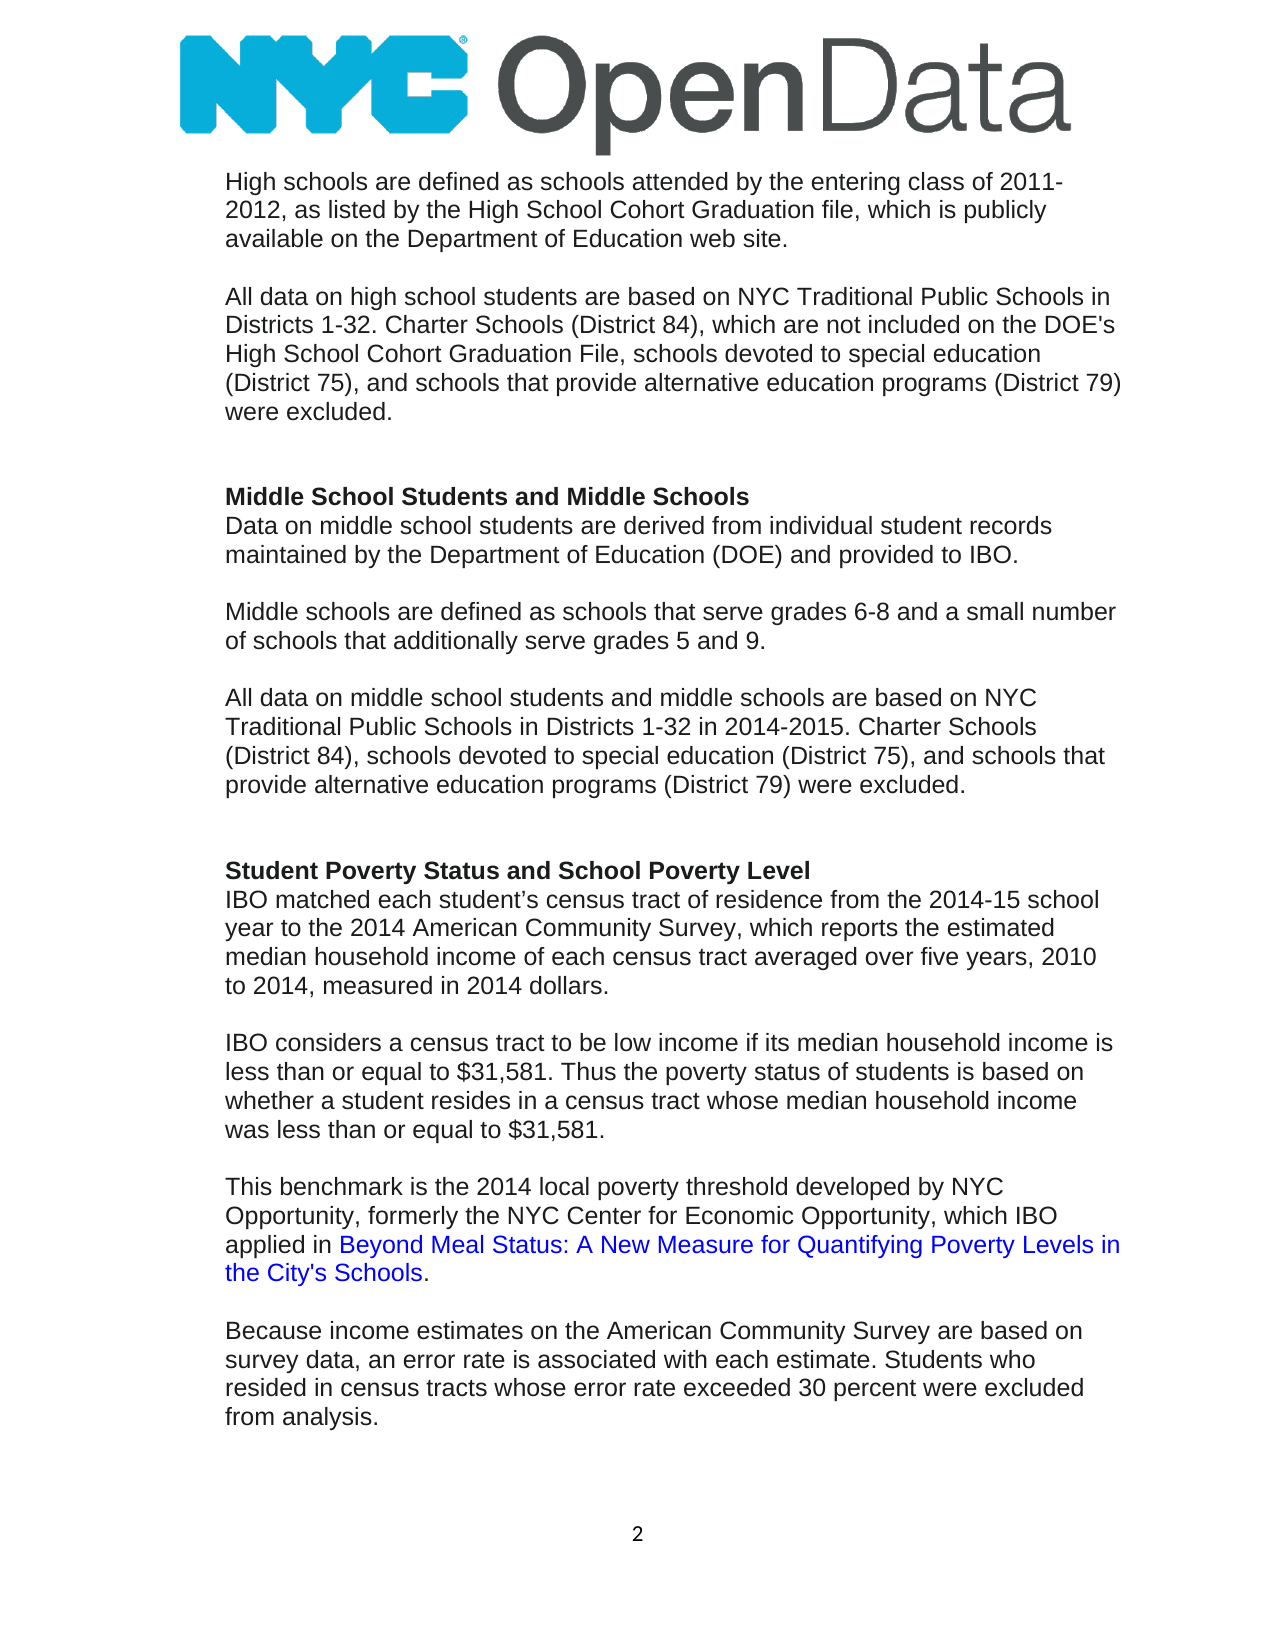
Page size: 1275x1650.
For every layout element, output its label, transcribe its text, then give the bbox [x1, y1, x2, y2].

text IBO matched each student’s census tract of residence from the 2014-15 school year to the 2014 American Community Survey, which reports the estimated median household income of each census tract averaged over five years, 2010 to 2014, measured in 2014 dollars. [225, 885, 1125, 1000]
picture [150, 0, 1107, 167]
text Data on middle school students are derived from individual student records maintained by the Department of Education (DOE) and provided to IBO. [225, 511, 1125, 568]
text Middle School Students and Middle Schools [225, 482, 1125, 511]
text Middle schools are defined as schools that serve grades 6-8 and a small number of schools that additionally serve grades 5 and 9. [225, 597, 1125, 655]
text IBO considers a census tract to be low income if its median household income is less than or equal to $31,581. Thus the poverty status of students is based on whether a student resides in a census tract whose median household income was less than or equal to $31,581. [225, 1028, 1125, 1143]
text This benchmark is the 2014 local poverty threshold developed by NYC Opportunity, formerly the NYC Center for Economic Opportunity, which IBO applied in Beyond Meal Status: A New Measure for Quantifying Poverty Levels in the City's Schools. [225, 1172, 1125, 1287]
text Because income estimates on the American Community Survey are based on survey data, an error rate is associated with each estimate. Students who resided in census tracts whose error rate exceeded 30 percent were excluded from analysis. [225, 1316, 1125, 1431]
text High schools are defined as schools attended by the entering class of 2011-2012, as listed by the High School Cohort Graduation file, which is publicly available on the Department of Education web site. [225, 167, 1125, 253]
text Student Poverty Status and School Poverty Level [225, 856, 1125, 885]
text All data on middle school students and middle schools are based on NYC Traditional Public Schools in Districts 1-32 in 2014-2015. Charter Schools (District 84), schools devoted to special education (District 75), and schools that provide alternative education programs (District 79) were excluded. [225, 683, 1125, 798]
text All data on high school students are based on NYC Traditional Public Schools in Districts 1-32. Charter Schools (District 84), which are not included on the DOE's High School Cohort Graduation File, schools devoted to special education (District 75), and schools that provide alternative education programs (District 79) were excluded. [225, 282, 1125, 425]
